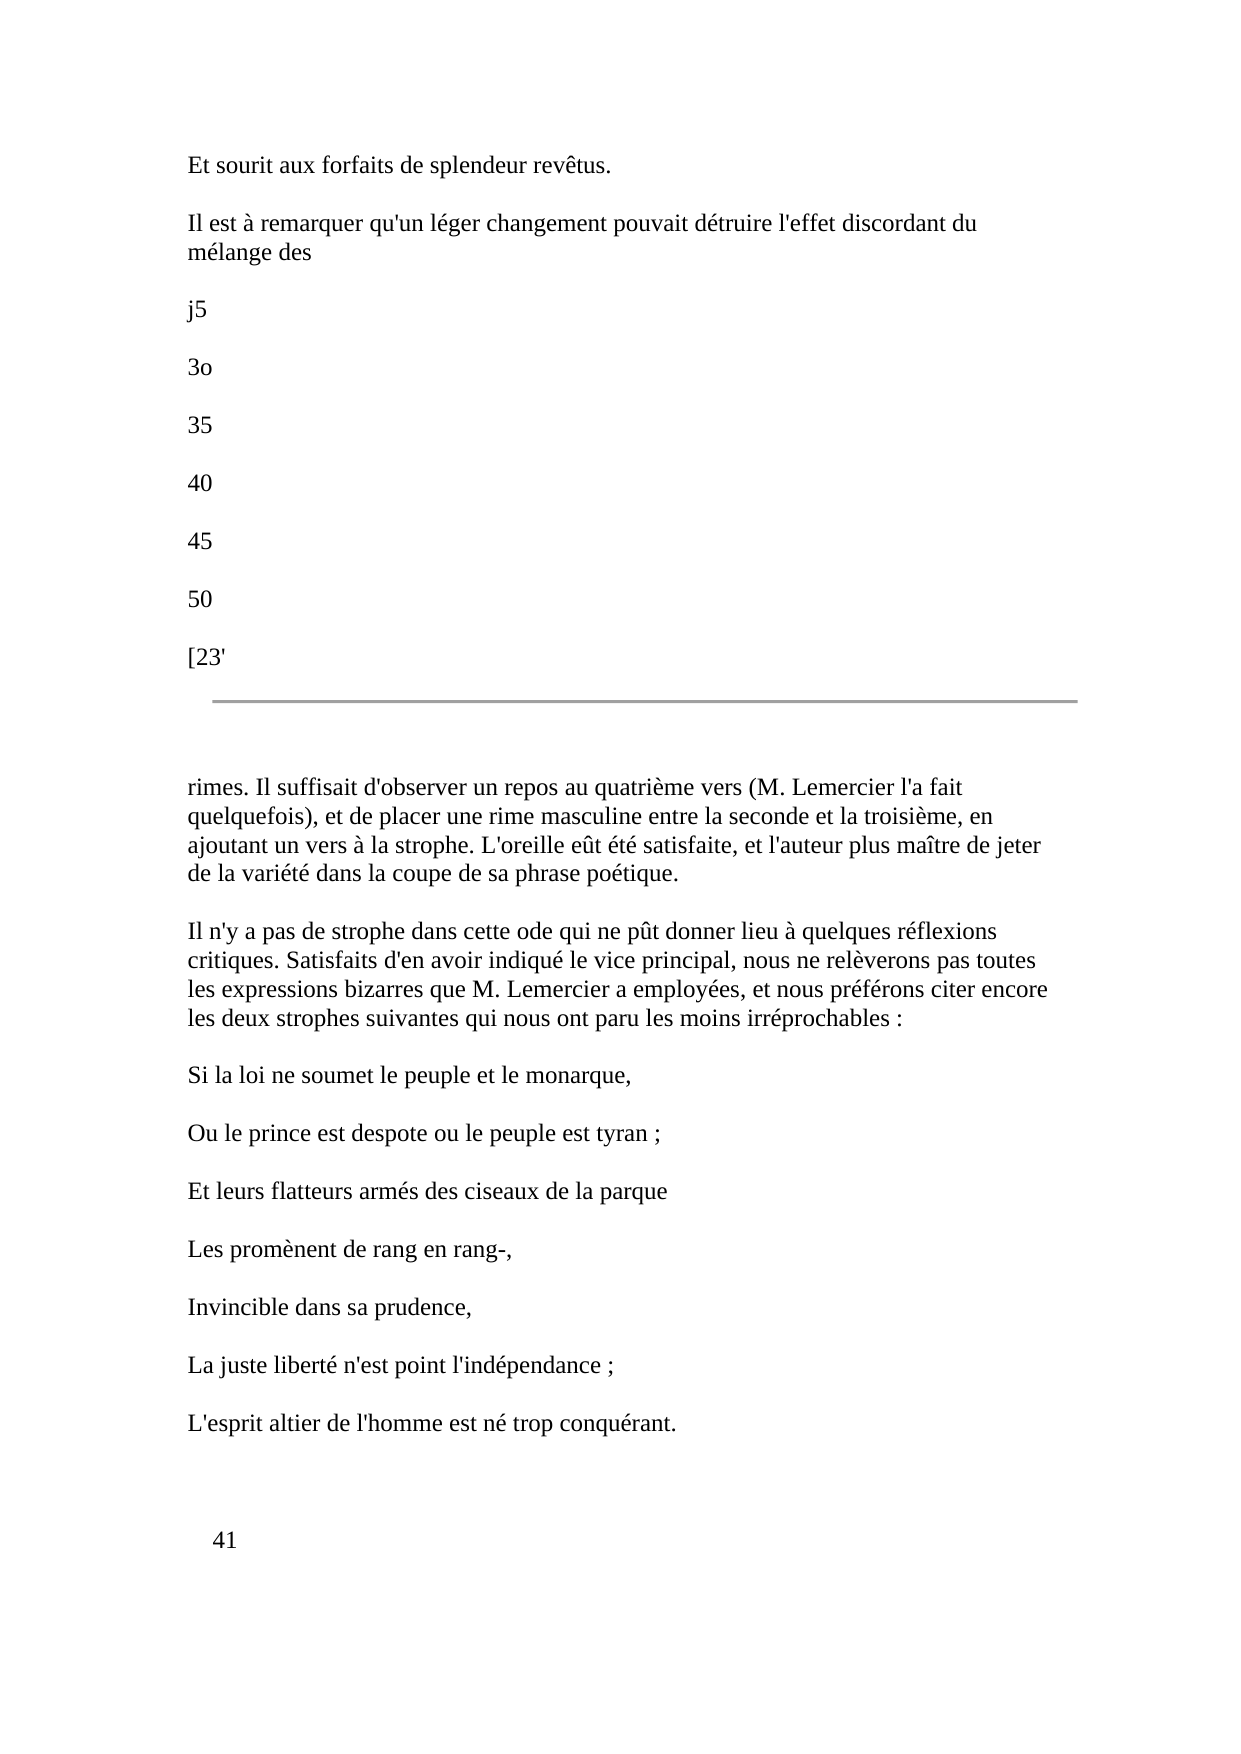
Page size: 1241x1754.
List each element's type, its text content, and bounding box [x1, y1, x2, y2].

text Si la loi ne soumet le peuple et le monarque, [187, 1061, 1053, 1089]
text Et sourit aux forfaits de splendeur revêtus. [187, 150, 1053, 179]
text [23' [187, 642, 1053, 671]
text La juste liberté n'est point l'indépendance ; [187, 1350, 1053, 1379]
text Invincible dans sa prudence, [187, 1292, 1053, 1321]
text rimes. Il suffisait d'observer un repos au quatrième vers (M. Lemercier l'a fait quelquefois), et de placer une rime masculine entre la seconde et la troisième, en ajoutant un vers à la strophe. L'oreille eût été satisfaite, et l'auteur plus maître de jeter de la variété dans la coupe de sa phrase poétique. [187, 772, 1053, 887]
text j5 [187, 294, 1053, 323]
text 50 [187, 584, 1053, 613]
text 45 [187, 526, 1053, 555]
text 35 [187, 410, 1053, 439]
text Ou le prince est despote ou le peuple est tyran ; [187, 1118, 1053, 1147]
text Il est à remarquer qu'un léger changement pouvait détruire l'effet discordant du mélange des [187, 208, 1053, 265]
text Et leurs flatteurs armés des ciseaux de la parque [187, 1176, 1053, 1205]
text 40 [187, 468, 1053, 497]
text L'esprit altier de l'homme est né trop conquérant. [187, 1408, 1053, 1437]
text Les promènent de rang en rang-, [187, 1234, 1053, 1263]
text Il n'y a pas de strophe dans cette ode qui ne pût donner lieu à quelques réflexions critiques. Satisfaits d'en avoir indiqué le vice principal, nous ne relèverons pas toutes les expressions bizarres que M. Lemercier a employées, et nous préférons citer encore les deux strophes suivantes qui nous ont paru les moins irréprochables : [187, 916, 1053, 1031]
text 3o [187, 352, 1053, 381]
